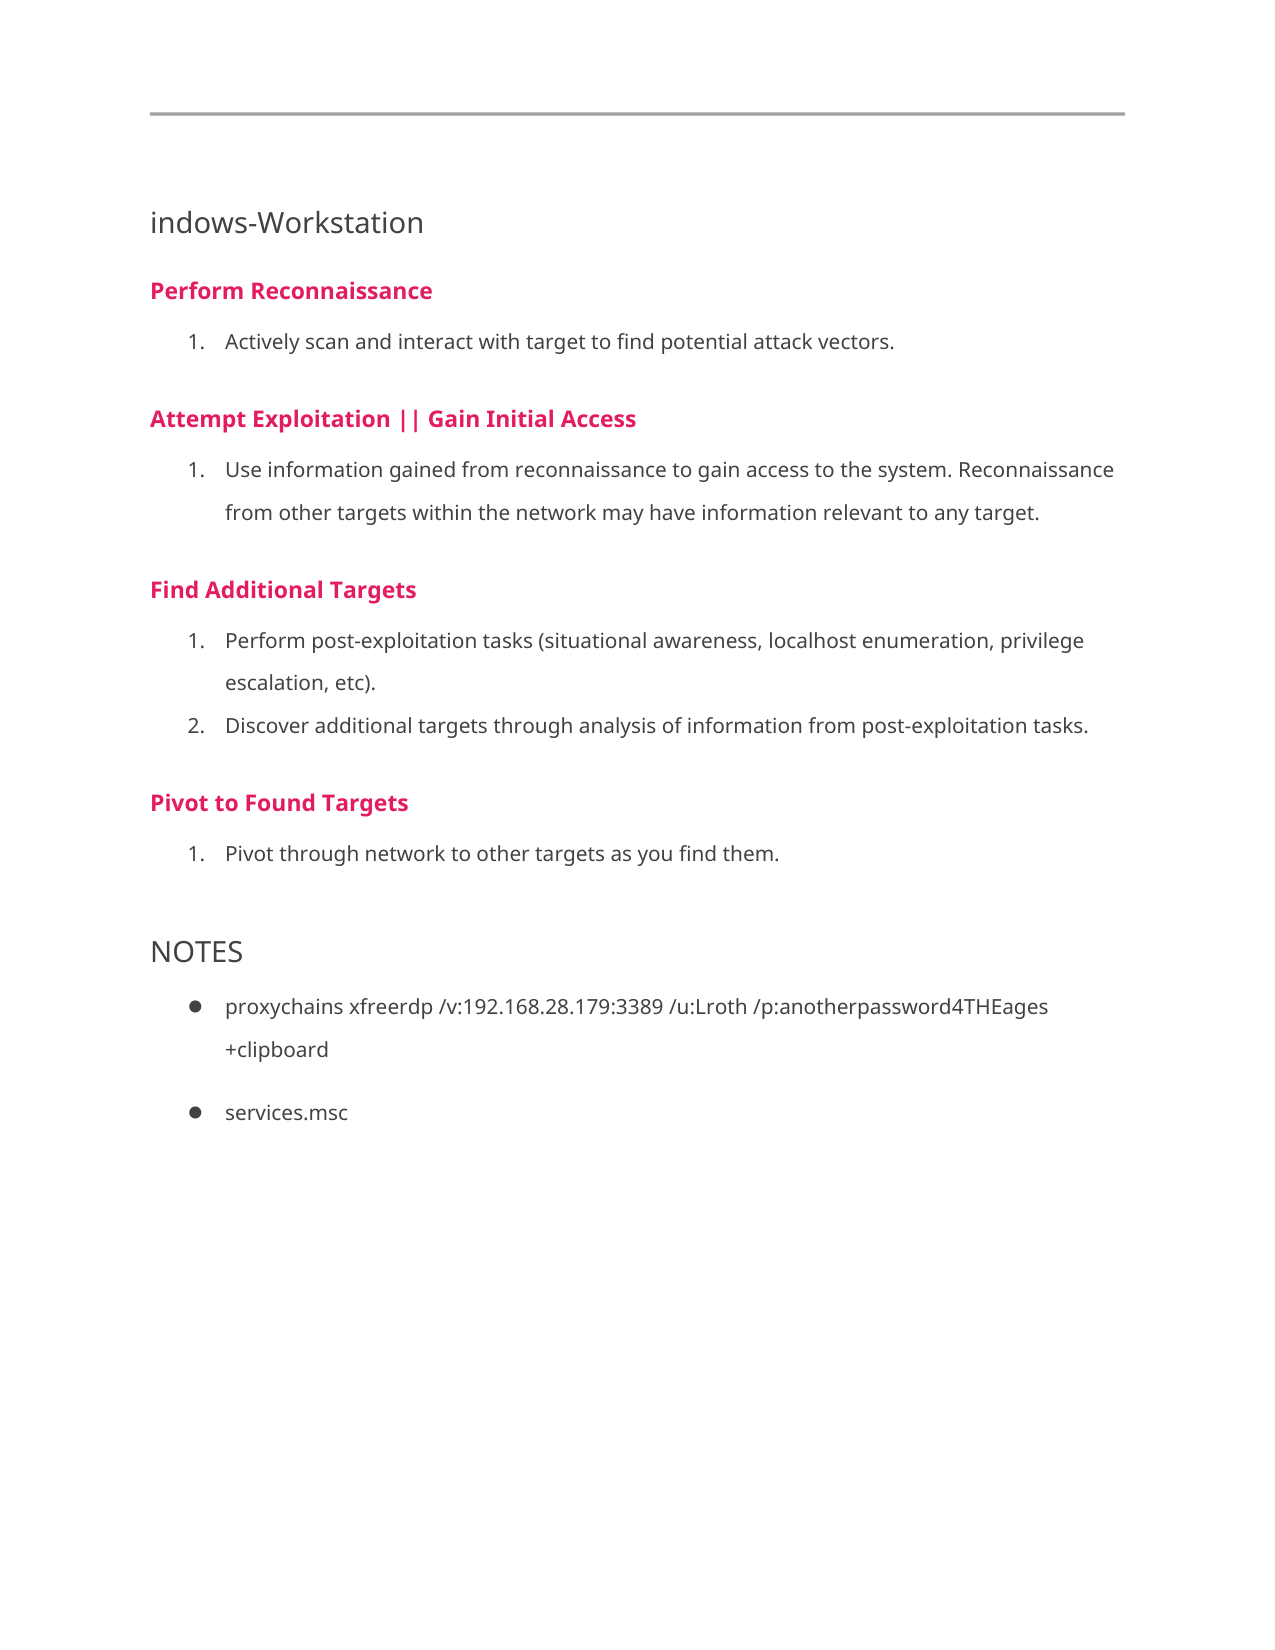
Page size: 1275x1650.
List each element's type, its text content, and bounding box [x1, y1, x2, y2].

list services.msc [187, 1098, 1125, 1127]
subtitle Attempt Exploitation || Gain Initial Access [150, 403, 1125, 434]
subtitle Pivot to Found Targets [150, 787, 1125, 818]
list Perform post-exploitation tasks (situational awareness, localhost enumeration, privilege escalation, etc). [187, 626, 1125, 697]
subtitle NOTES [150, 932, 1125, 971]
list Pivot through network to other targets as you find them. [187, 839, 1125, 868]
subtitle indows-Workstation [150, 202, 1125, 242]
list proxychains xfreerdp /v:192.168.28.179:3389 /u:Lroth /p:anotherpassword4THEages +clipboard [187, 992, 1125, 1063]
list Actively scan and interact with target to find potential attack vectors. [187, 327, 1125, 356]
list Use information gained from reconnaissance to gain access to the system. Reconnaissance from other targets within the network may have information relevant to any target. [187, 455, 1125, 526]
subtitle Perform Reconnaissance [150, 275, 1125, 306]
subtitle Find Additional Targets [150, 574, 1125, 605]
list Discover additional targets through analysis of information from post-exploitation tasks. [187, 711, 1125, 739]
